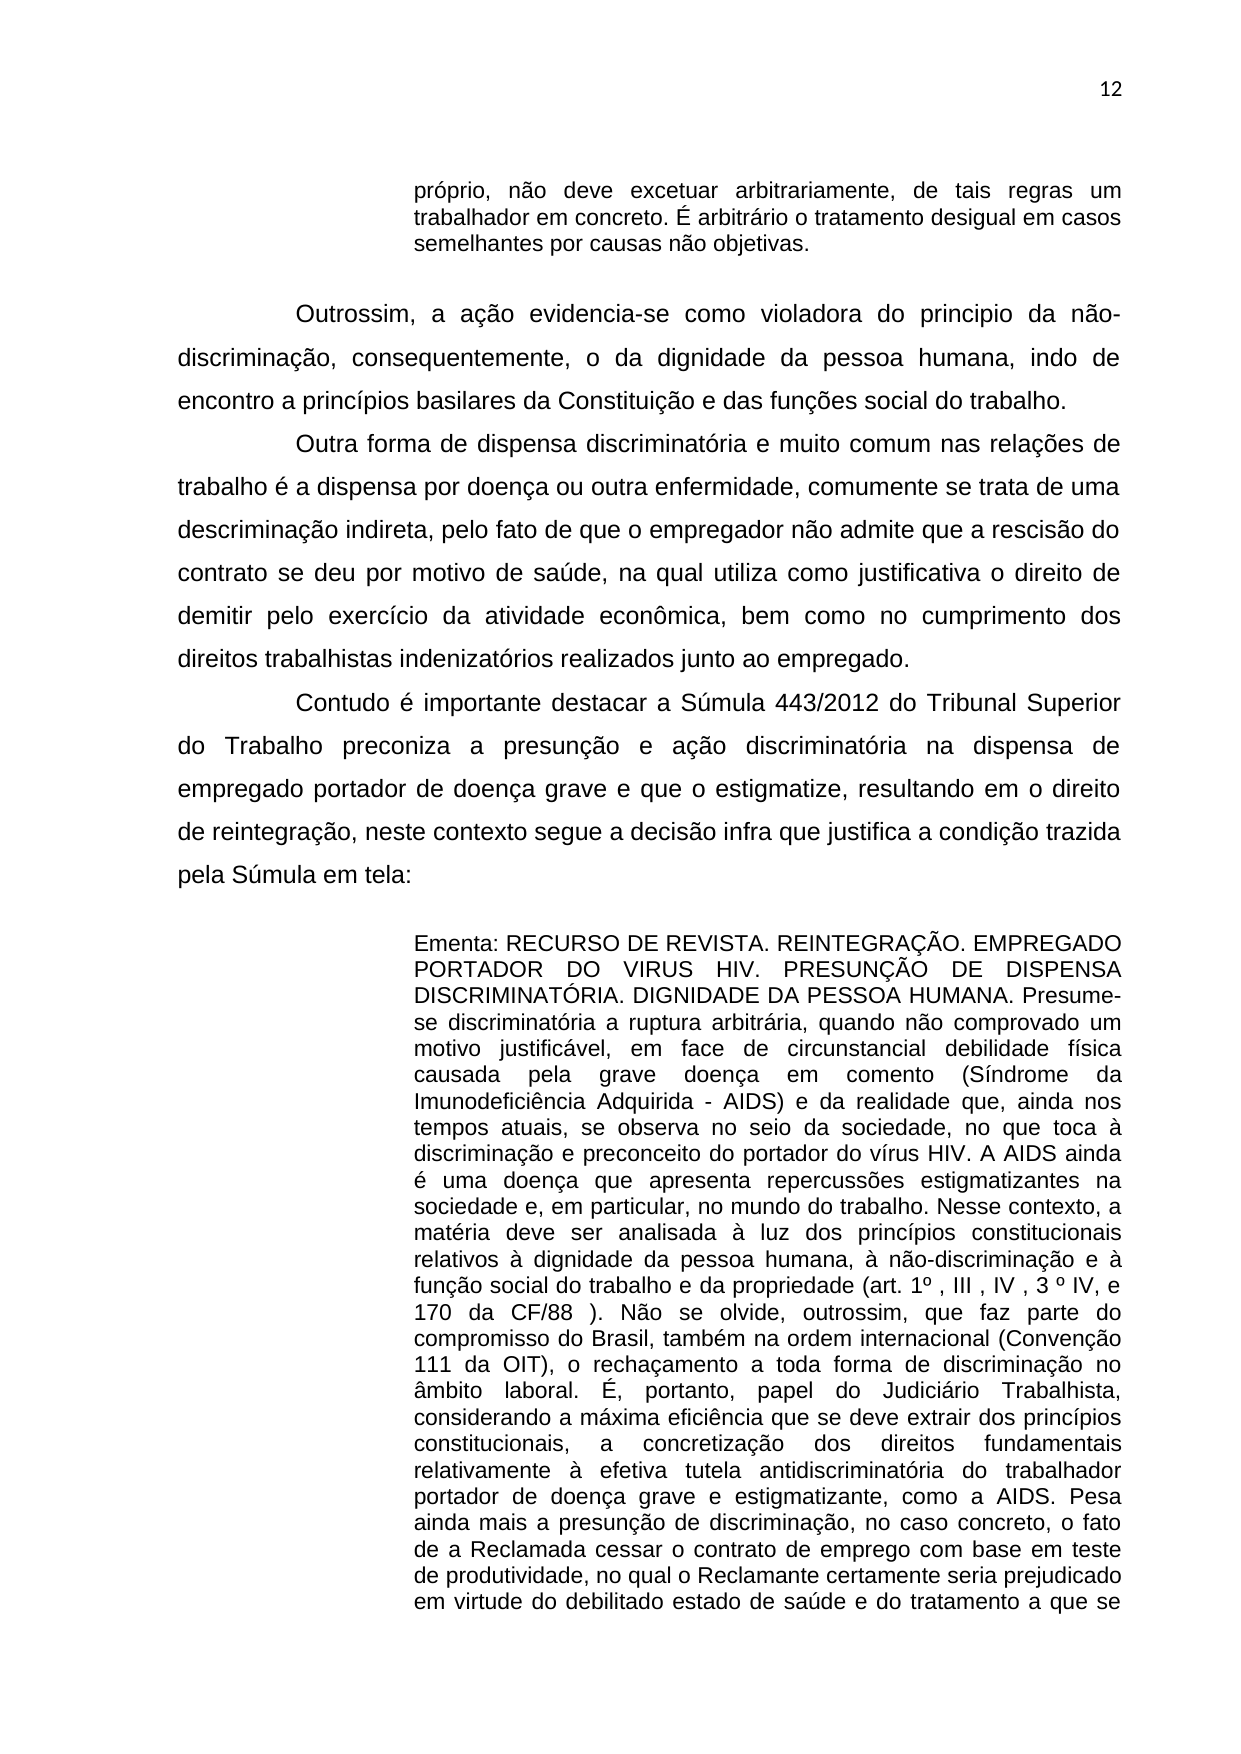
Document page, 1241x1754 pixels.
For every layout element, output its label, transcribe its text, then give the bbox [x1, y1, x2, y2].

text Outra forma de dispensa discriminatória e muito comum nas relações de trabalho é a dispensa por doença ou outra enfermidade, comumente se trata de uma descriminação indireta, pelo fato de que o empregador não admite que a rescisão do contrato se deu por motivo de saúde, na qual utiliza como justificativa o direito de demitir pelo exercício da atividade econômica, bem como no cumprimento dos direitos trabalhistas indenizatórios realizados junto ao empregado. [177, 429, 1122, 673]
text Outrossim, a ação evidencia-se como violadora do principio da não-discriminação, consequentemente, o da dignidade da pessoa humana, indo de encontro a princípios basilares da Constituição e das funções social do trabalho. [177, 299, 1122, 414]
text Contudo é importante destacar a Súmula 443/2012 do Tribunal Superior do Trabalho preconiza a presunção e ação discriminatória na dispensa de empregado portador de doença grave e que o estigmatize, resultando em o direito de reintegração, neste contexto segue a decisão infra que justifica a condição trazida pela Súmula em tela: [177, 687, 1122, 889]
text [413, 929, 1122, 1615]
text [413, 177, 1122, 256]
